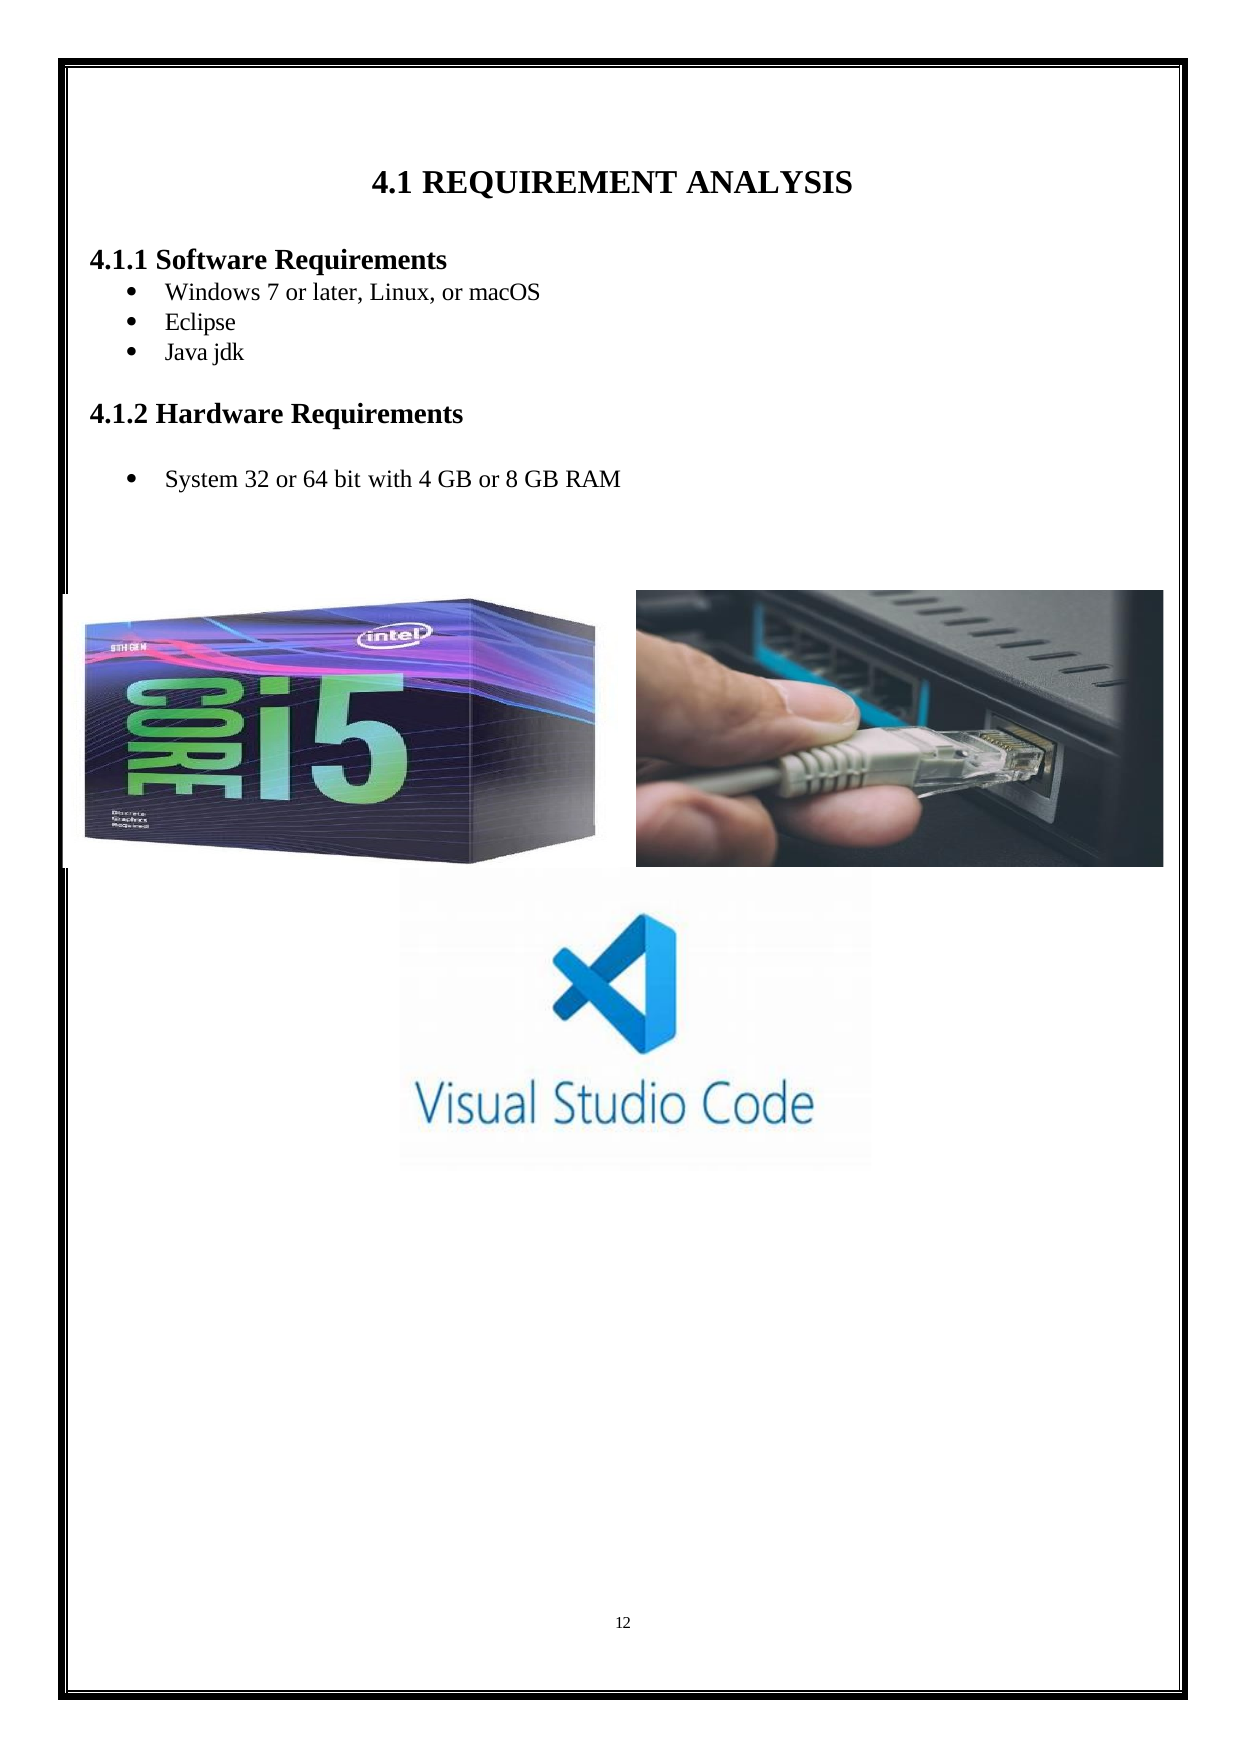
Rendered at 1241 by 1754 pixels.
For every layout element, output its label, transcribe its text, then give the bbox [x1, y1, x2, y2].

list Windows 7 or later, Linux, or macOS [127, 276, 1163, 306]
subtitle Hardware Requirements [89, 396, 1163, 429]
subtitle REQUIREMENT ANALYSIS [372, 162, 1163, 201]
subtitle Software Requirements [89, 242, 1163, 276]
picture [62, 590, 1164, 1171]
list Java jdk [127, 336, 1163, 367]
list System 32 or 64 bit with 4 GB or 8 GB RAM [127, 463, 1163, 493]
list Eclipse [127, 306, 1163, 336]
